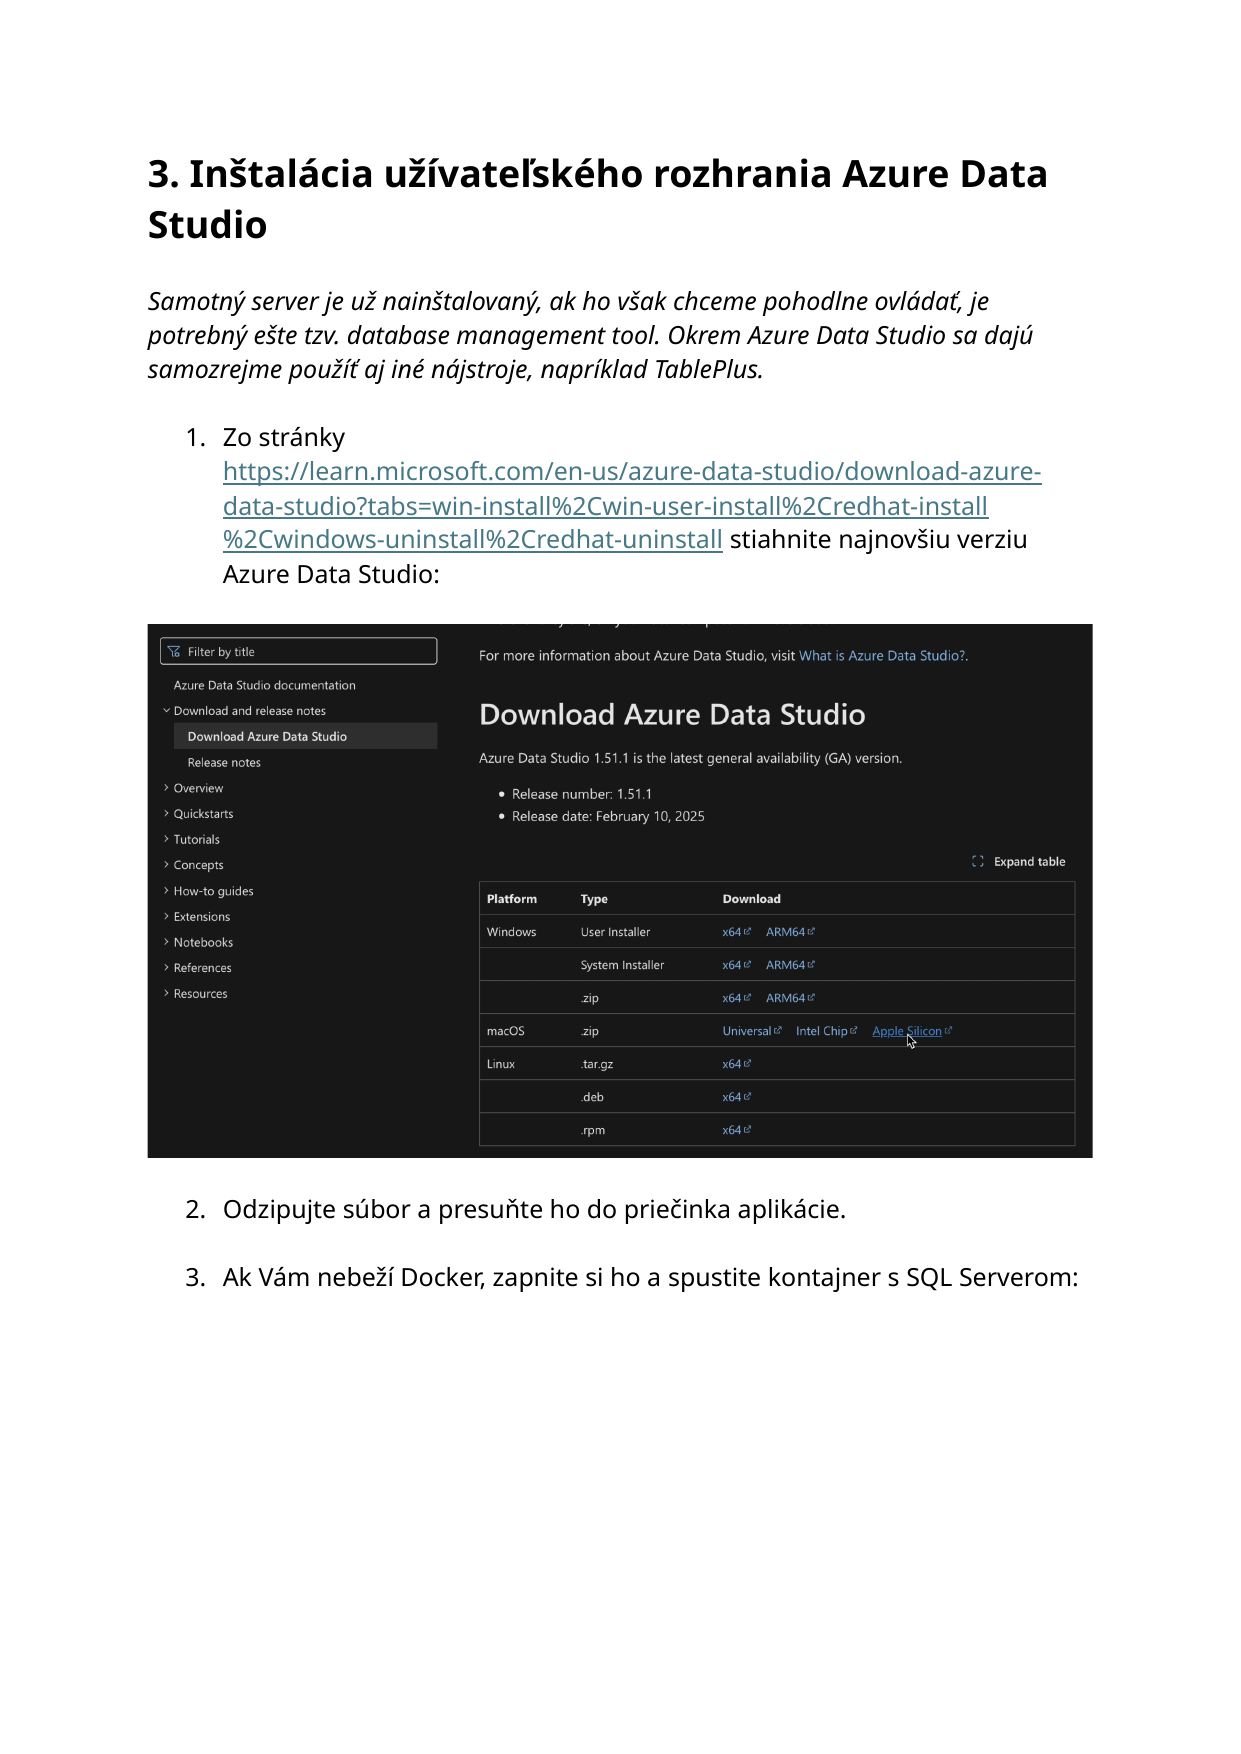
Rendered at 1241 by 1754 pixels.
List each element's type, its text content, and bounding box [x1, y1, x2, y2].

list Zo stránky https://learn.microsoft.com/en-us/azure-data-studio/download-azure-data-studio?tabs=win-install%2Cwin-user-install%2Credhat-install%2Cwindows-uninstall%2Credhat-uninstall stiahnite najnovšiu verziu Azure Data Studio: [185, 420, 1093, 590]
picture [147, 624, 1093, 1158]
text 3. Inštalácia užívateľského rozhrania Azure Data Studio [148, 148, 1093, 250]
list Ak Vám nebeží Docker, zapnite si ho a spustite kontajner s SQL Serverom: [185, 1259, 1093, 1293]
list Odzipujte súbor a presuňte ho do priečinka aplikácie. [185, 1191, 1093, 1225]
text Samotný server je už nainštalovaný, ak ho však chceme pohodlne ovládať, je potrebný ešte tzv. database management tool. Okrem Azure Data Studio sa dajú samozrejme použíť aj iné nájstroje, napríklad TablePlus. [148, 284, 1093, 386]
